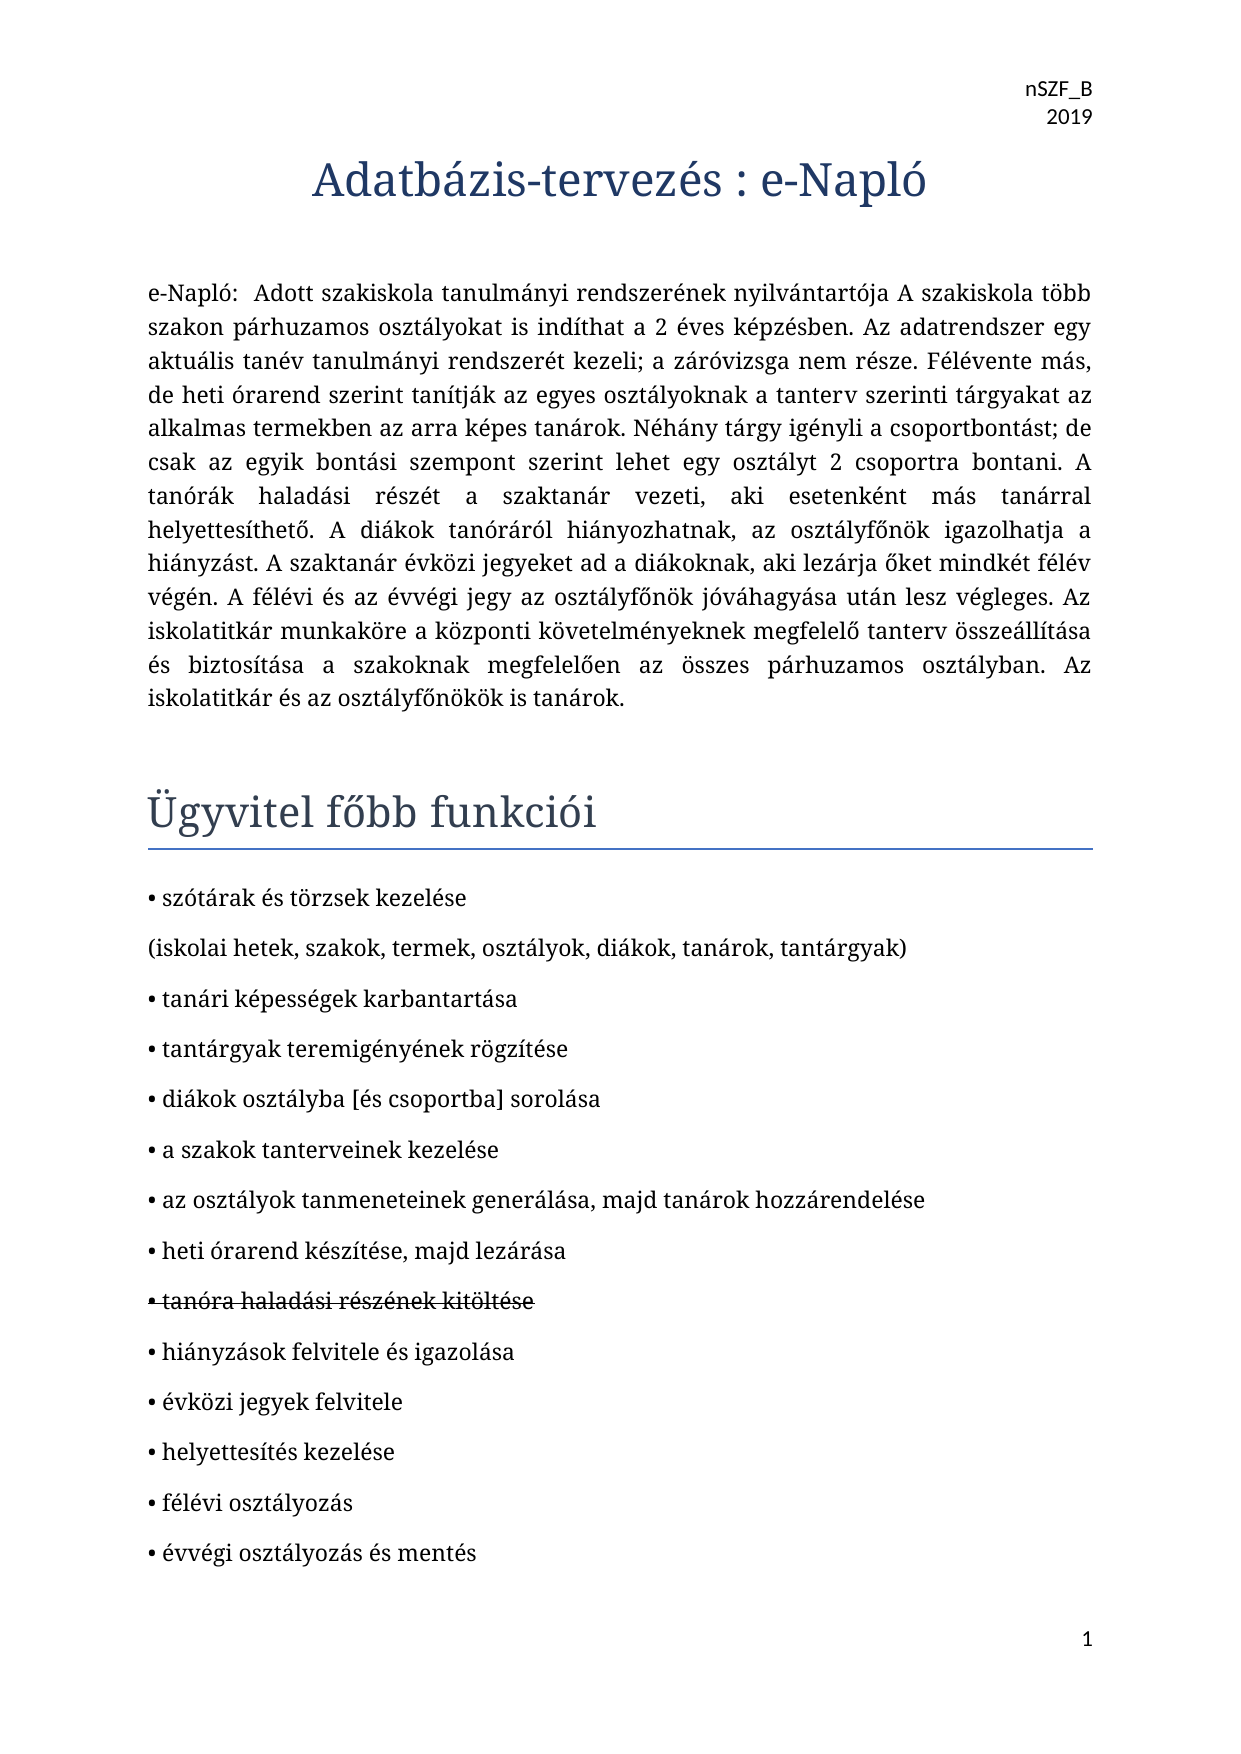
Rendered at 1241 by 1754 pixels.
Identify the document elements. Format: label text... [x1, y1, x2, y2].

text • heti órarend készítése, majd lezárása [148, 1234, 1093, 1266]
text • félévi osztályozás [148, 1487, 1093, 1518]
text • a szakok tanterveinek kezelése [148, 1134, 1093, 1165]
text (iskolai hetek, szakok, termek, osztályok, diákok, tanárok, tantárgyak) [148, 932, 1093, 963]
text • helyettesítés kezelése [148, 1436, 1093, 1467]
title Ügyvitel főbb funkciói [148, 783, 1093, 848]
text • diákok osztályba [és csoportba] sorolása [148, 1083, 1093, 1114]
text • hiányzások felvitele és igazolása [148, 1335, 1093, 1367]
text • tantárgyak teremigényének rögzítése [148, 1033, 1093, 1064]
text • évközi jegyek felvitele [148, 1386, 1093, 1417]
text • tanóra haladási részének kitöltése [148, 1285, 1093, 1316]
text • tanári képességek karbantartása [148, 982, 1093, 1014]
text • szótárak és törzsek kezelése [148, 882, 1093, 913]
text • az osztályok tanmeneteinek generálása, majd tanárok hozzárendelése [148, 1184, 1093, 1215]
text e-Napló: Adott szakiskola tanulmányi rendszerének nyilvántartója A szakiskola több szakon párhuzamos osztályokat is indíthat a 2 éves képzésben. Az adatrendszer egy aktuális tanév tanulmányi rendszerét kezeli; a záróvizsga nem része. Félévente más, de heti órarend szerint tanítják az egyes osztályoknak a tanterv szerinti tárgyakat az alkalmas termekben az arra képes tanárok. Néhány tárgy igényli a csoportbontást; de csak az egyik bontási szempont szerint lehet egy osztályt 2 csoportra bontani. A tanórák haladási részét a szaktanár vezeti, aki esetenként más tanárral helyettesíthető. A diákok tanóráról hiányozhatnak, az osztályfőnök igazolhatja a hiányzást. A szaktanár évközi jegyeket ad a diákoknak, aki lezárja őket mindkét félév végén. A félévi és az évvégi jegy az osztályfőnök jóváhagyása után lesz végleges. Az iskolatitkár munkaköre a központi követelményeknek megfelelő tanterv összeállítása és biztosítása a szakoknak megfelelően az összes párhuzamos osztályban. Az iskolatitkár és az osztályfőnökök is tanárok. [148, 277, 1093, 714]
text • évvégi osztályozás és mentés [148, 1537, 1093, 1568]
text Adatbázis-tervezés : e-Napló [148, 148, 1093, 210]
